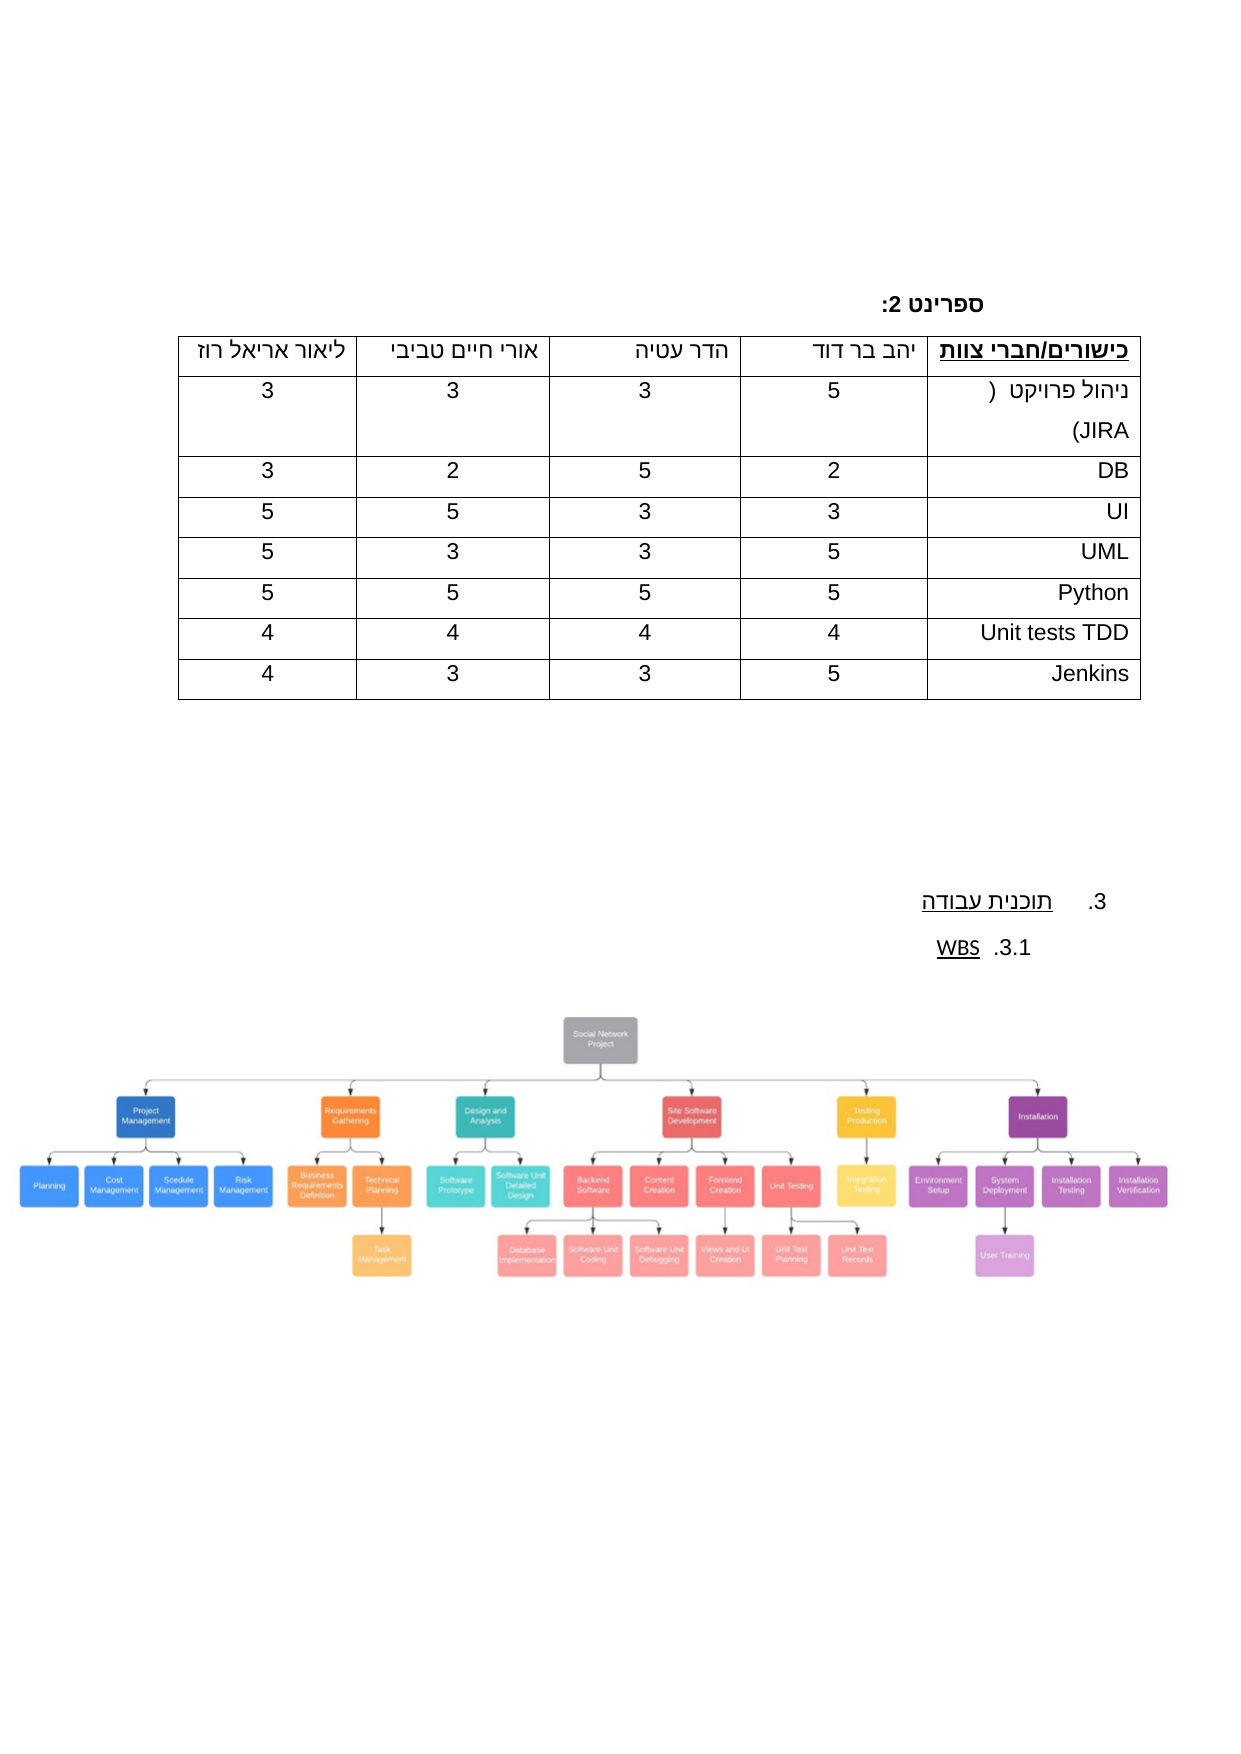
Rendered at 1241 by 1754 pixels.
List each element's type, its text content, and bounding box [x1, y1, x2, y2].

table_cell 5 [741, 579, 927, 618]
table_header כישורים/חברי צוות [928, 337, 1140, 376]
table_cell Python [928, 579, 1140, 618]
table_cell 3 [357, 660, 549, 699]
table_cell 3 [550, 538, 740, 578]
table_cell 5 [741, 538, 927, 578]
table_cell DB [928, 457, 1140, 497]
table_cell 4 [179, 660, 356, 699]
text 3.1. WBS [178, 933, 1031, 961]
table_cell 5 [357, 498, 549, 537]
table_cell 3 [741, 498, 927, 537]
table_cell 2 [741, 457, 927, 497]
picture [0, 971, 1241, 1362]
table_cell 4 [179, 619, 356, 659]
table_header אורי חיים טביבי [357, 337, 549, 376]
table_cell Unit tests TDD [928, 619, 1140, 659]
table_cell UI [928, 498, 1140, 537]
table_cell 5 [550, 457, 740, 497]
table_cell 5 [741, 377, 927, 456]
table_cell 3 [179, 377, 356, 456]
table_cell 3 [550, 377, 740, 456]
table_cell 2 [357, 457, 549, 497]
table_cell 3 [357, 538, 549, 578]
table_cell UML [928, 538, 1140, 578]
table_header יהב בר דוד [741, 337, 927, 376]
table_header ליאור אריאל רוז [179, 337, 356, 376]
table_cell 4 [357, 619, 549, 659]
table_cell 4 [741, 619, 927, 659]
table_cell ניהול פרויקט (JIRA) [928, 377, 1140, 456]
table_cell 3 [357, 377, 549, 456]
table_cell Jenkins [928, 660, 1140, 699]
text ספרינט 2: [178, 291, 984, 317]
table_cell 5 [179, 538, 356, 578]
table_cell 5 [741, 660, 927, 699]
list תוכנית עבודה [178, 888, 1087, 914]
table_cell 3 [179, 457, 356, 497]
table_cell 4 [550, 619, 740, 659]
table_cell 5 [179, 579, 356, 618]
table_cell 5 [550, 579, 740, 618]
table_cell 5 [357, 579, 549, 618]
table_cell 3 [550, 498, 740, 537]
table_cell 3 [550, 660, 740, 699]
table_header הדר עטיה [550, 337, 740, 376]
table_cell 5 [179, 498, 356, 537]
